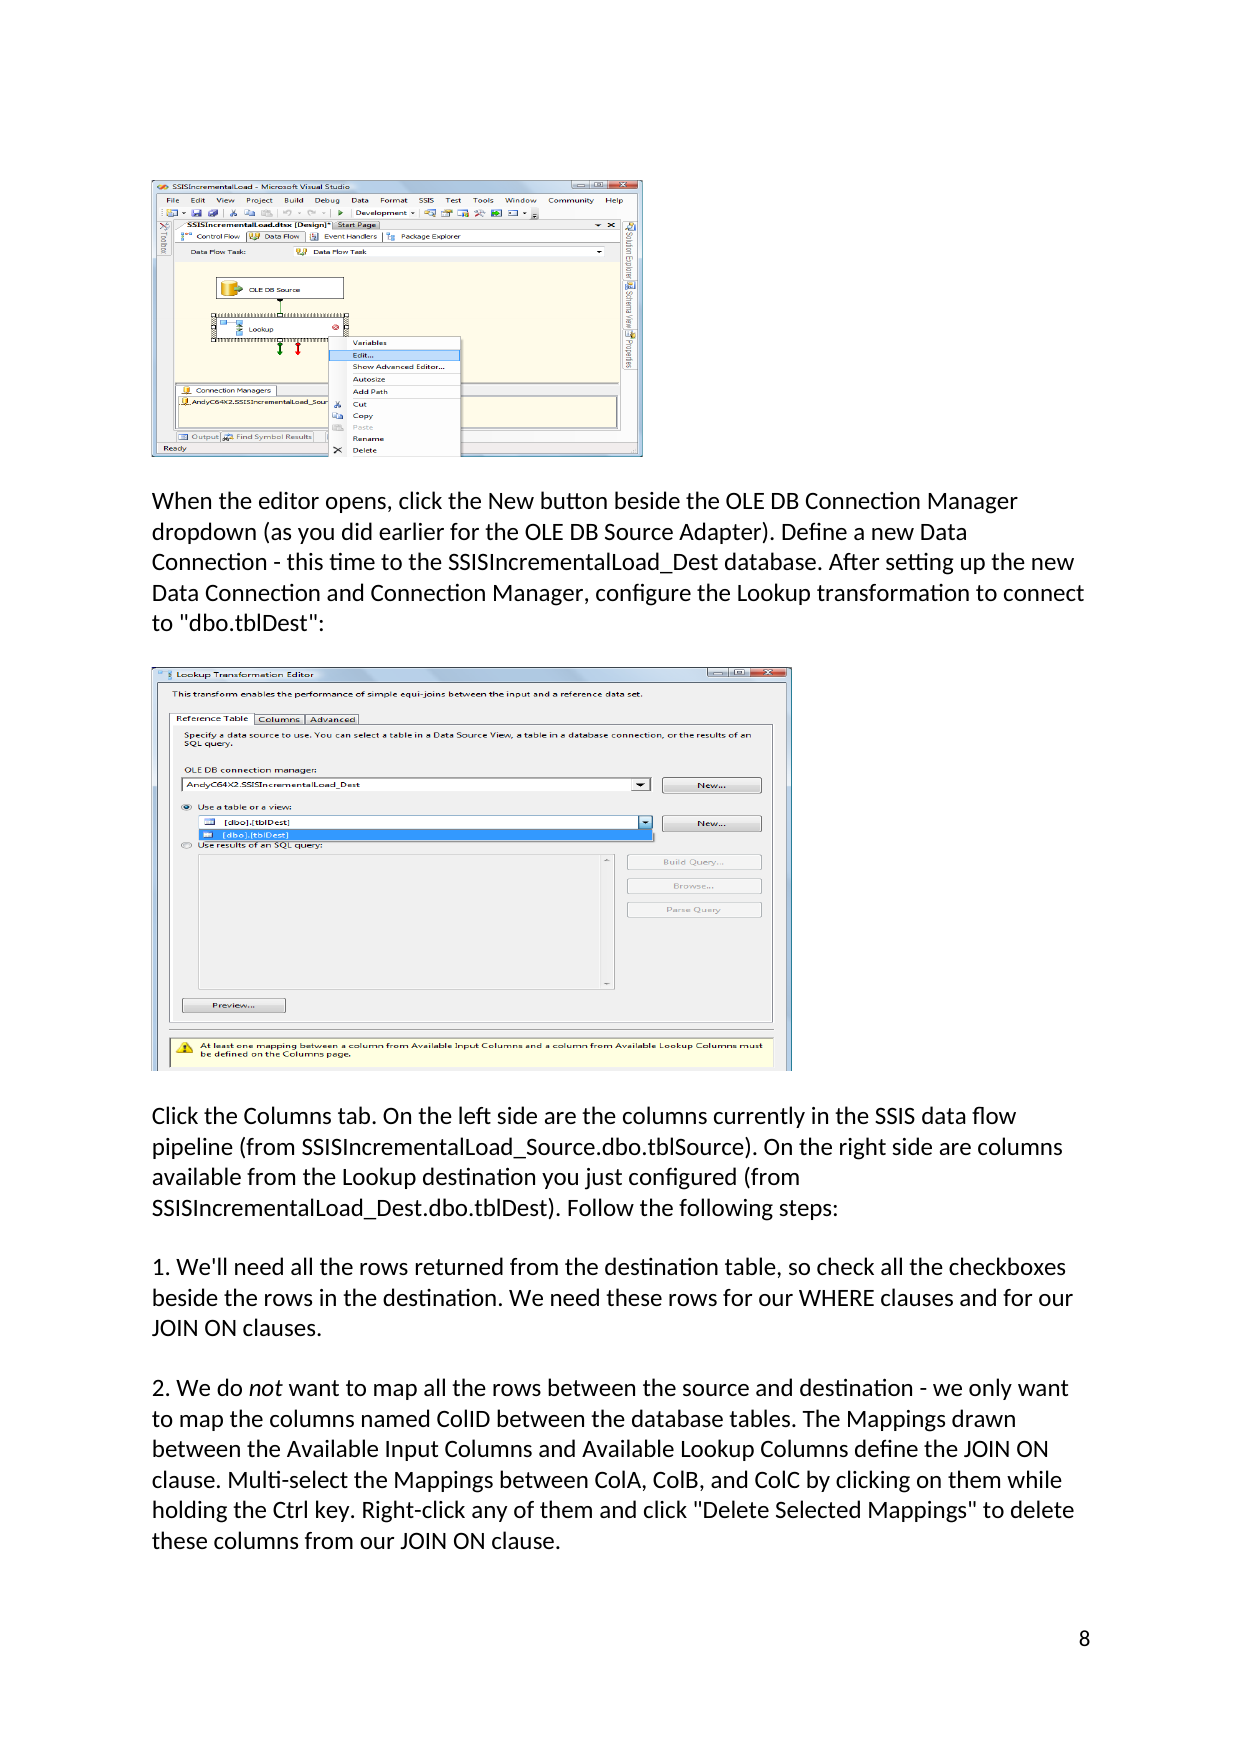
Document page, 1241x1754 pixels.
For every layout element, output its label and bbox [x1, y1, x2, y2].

picture [151, 180, 643, 457]
picture [151, 667, 792, 1071]
table_header [150, 150, 1090, 1586]
